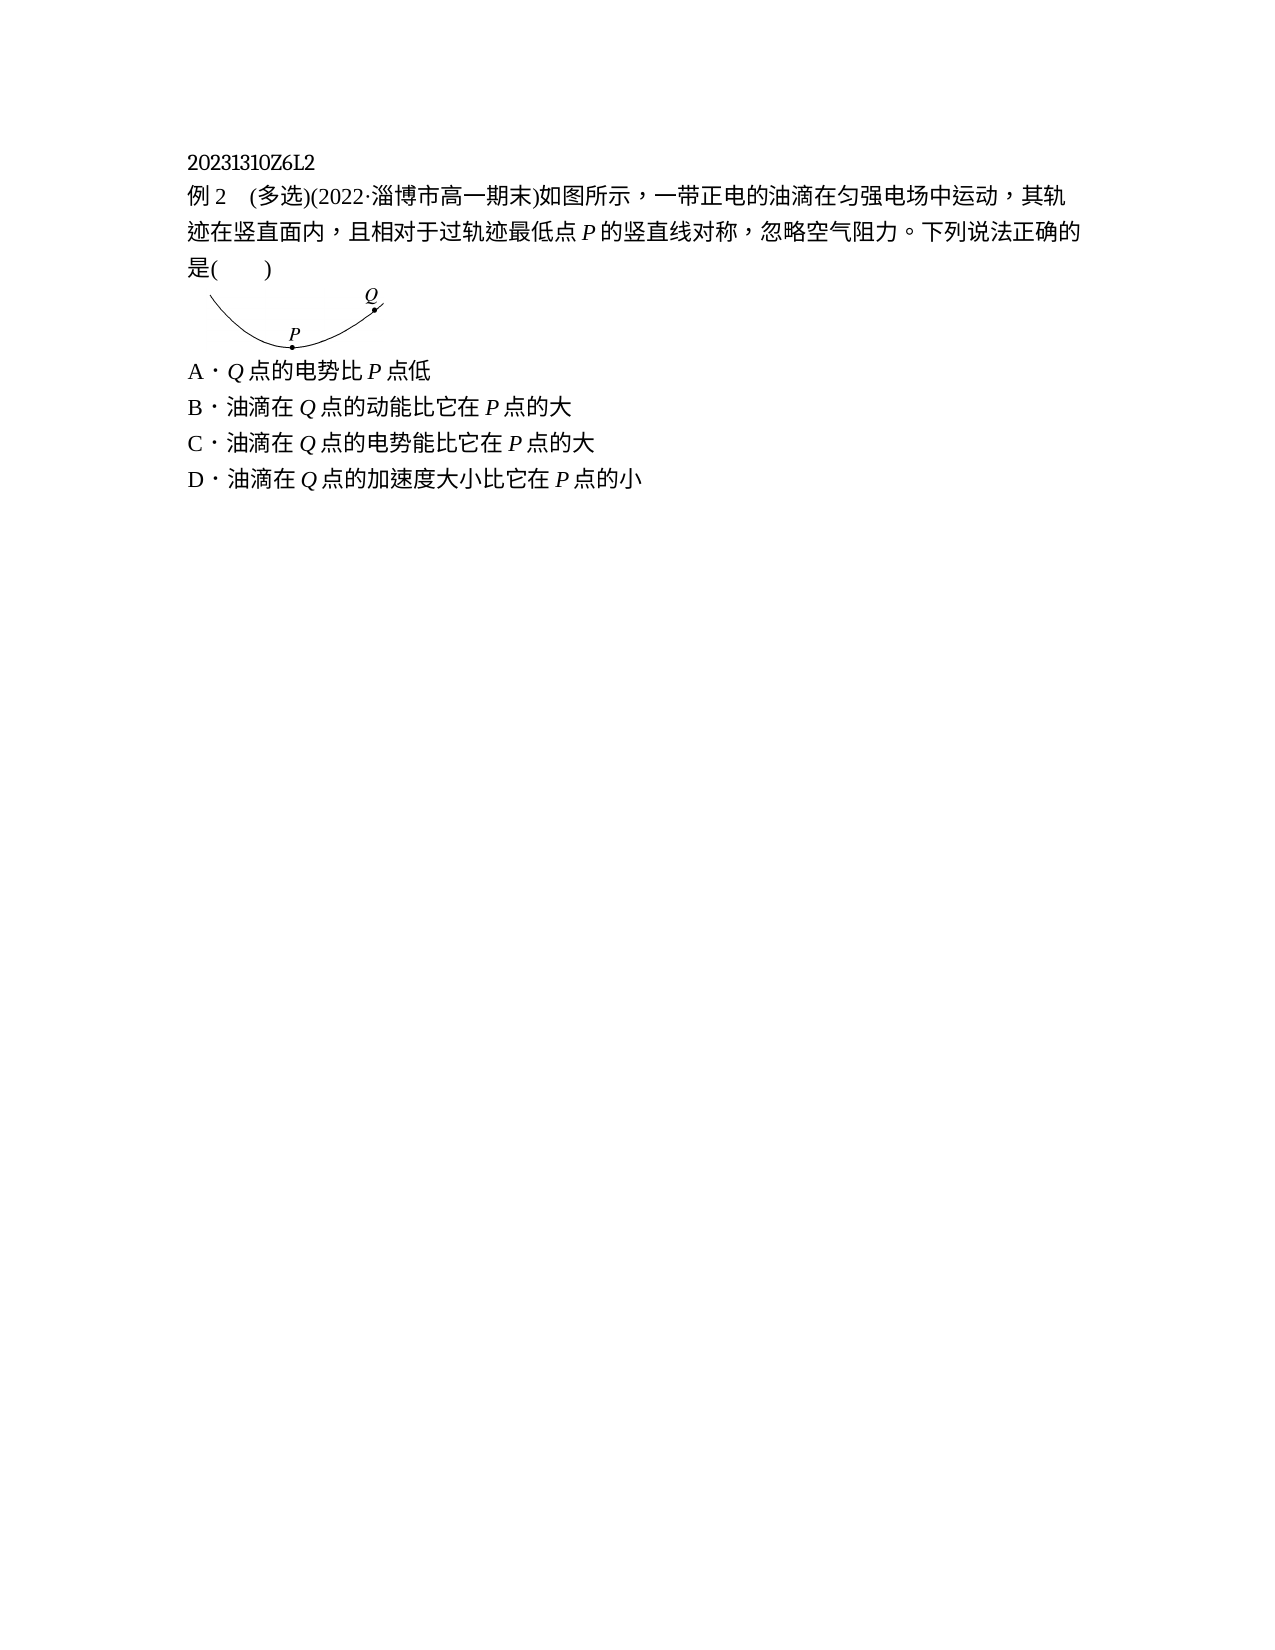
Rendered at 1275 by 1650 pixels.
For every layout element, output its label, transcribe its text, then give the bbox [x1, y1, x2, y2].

text C．油滴在Q点的电势能比它在P点的大 [187, 427, 1087, 458]
text A．Q点的电势比P点低 [187, 355, 1087, 387]
text D．油滴在Q点的加速度大小比它在P点的小 [187, 463, 1087, 494]
picture [206, 288, 384, 352]
text 例2 (多选)(2022·淄博市高一期末)如图所示，一带正电的油滴在匀强电场中运动，其轨迹在竖直面内，且相对于过轨迹最低点P的竖直线对称，忽略空气阻力。下列说法正确的是( ) [187, 180, 1087, 283]
text B．油滴在Q点的动能比它在P点的大 [187, 391, 1087, 422]
text 20231310Z6L2 [187, 150, 1087, 176]
